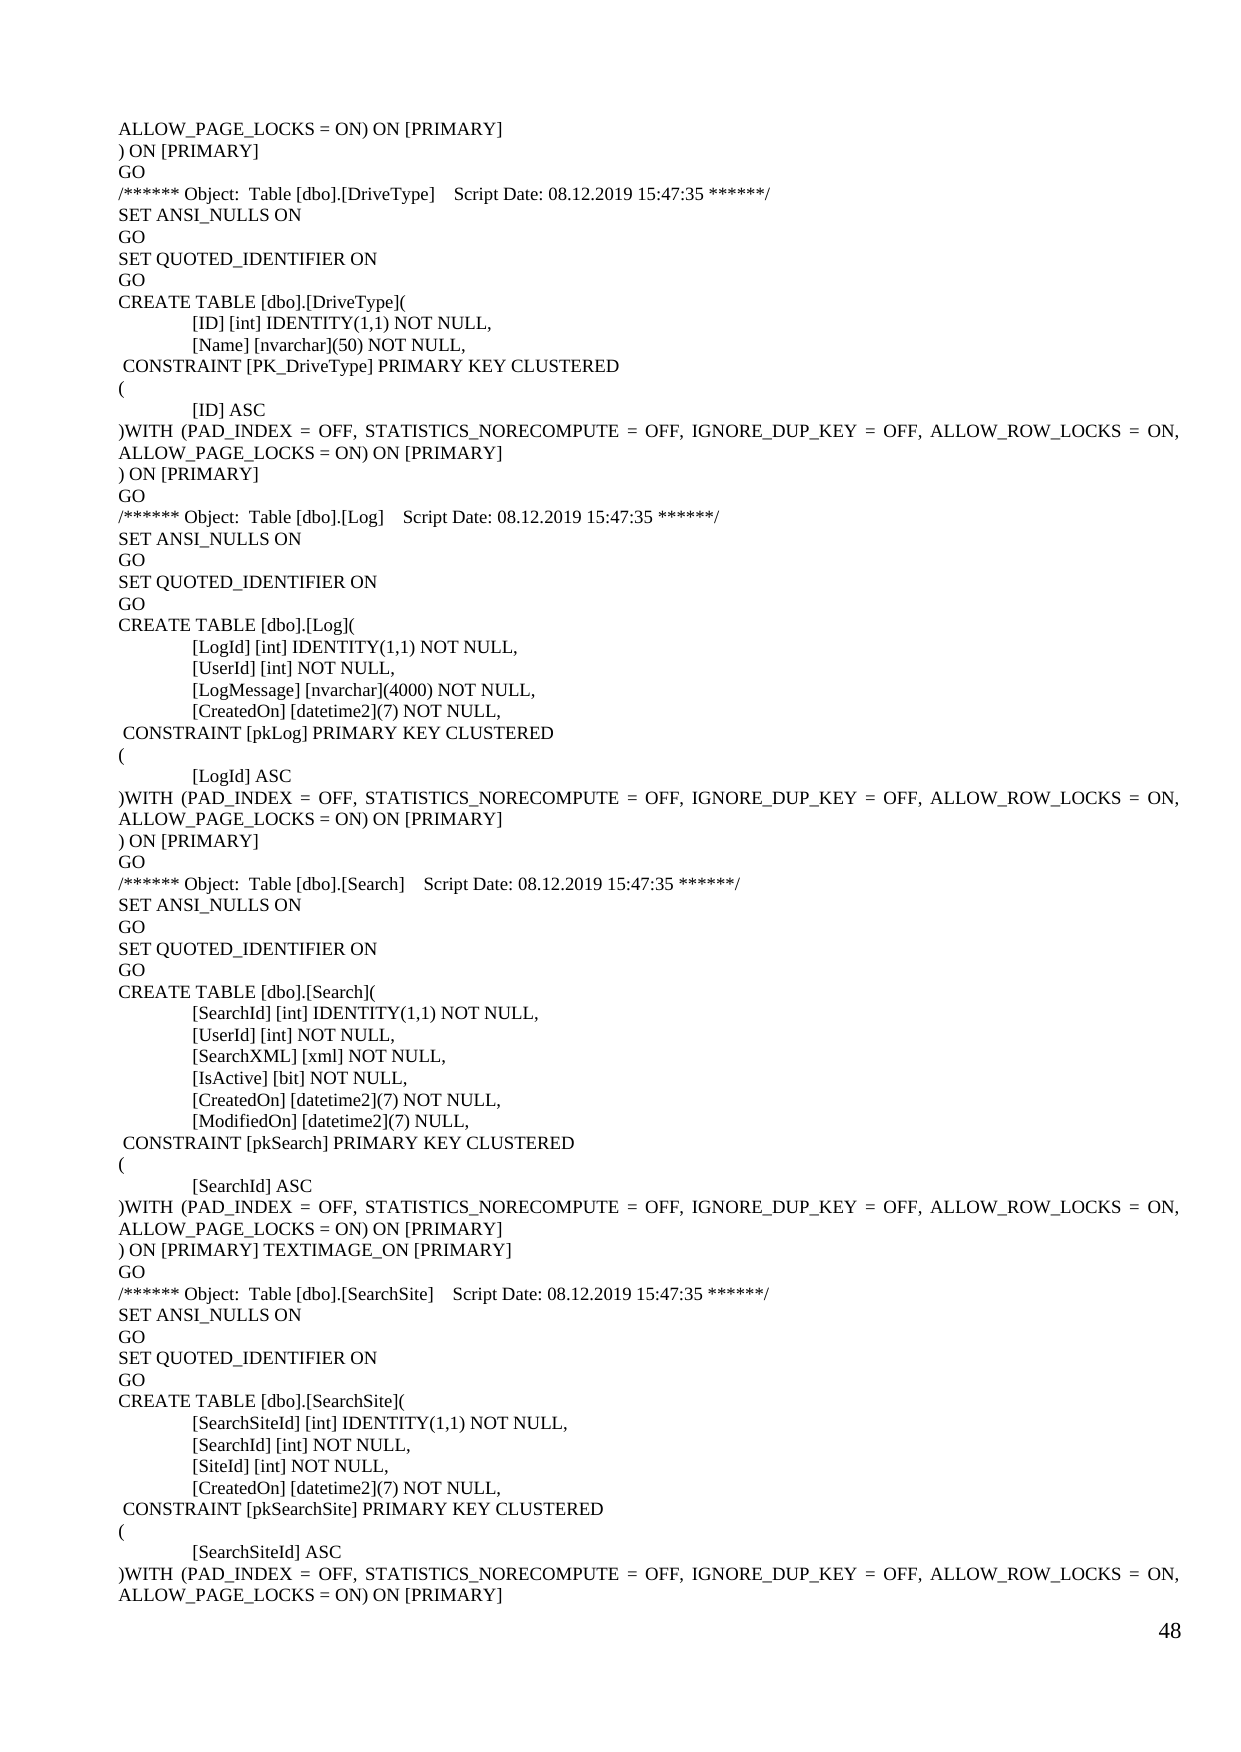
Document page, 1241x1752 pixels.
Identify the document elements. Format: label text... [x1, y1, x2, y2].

text SET ANSI_NULLS ON [118, 528, 1181, 549]
text [SearchSiteId] ASC [118, 1541, 1181, 1563]
text [UserId] [int] NOT NULL, [118, 1024, 1181, 1045]
text [CreatedOn] [datetime2](7) NOT NULL, [118, 1477, 1181, 1498]
text ( [118, 377, 1181, 398]
text [LogId] [int] IDENTITY(1,1) NOT NULL, [118, 636, 1181, 657]
text )WITH (PAD_INDEX = OFF, STATISTICS_NORECOMPUTE = OFF, IGNORE_DUP_KEY = OFF, ALLOW_ROW_LOCKS = ON, ALLOW_PAGE_LOCKS = ON) ON [PRIMARY] [118, 1196, 1181, 1239]
text GO [118, 161, 1181, 183]
text [SearchSiteId] [int] IDENTITY(1,1) NOT NULL, [118, 1412, 1181, 1433]
text [SearchId] [int] IDENTITY(1,1) NOT NULL, [118, 1002, 1181, 1024]
text [LogMessage] [nvarchar](4000) NOT NULL, [118, 679, 1181, 700]
text CREATE TABLE [dbo].[SearchSite]( [118, 1390, 1181, 1412]
text [LogId] ASC [118, 765, 1181, 787]
text GO [118, 592, 1181, 614]
text )WITH (PAD_INDEX = OFF, STATISTICS_NORECOMPUTE = OFF, IGNORE_DUP_KEY = OFF, ALLOW_ROW_LOCKS = ON, ALLOW_PAGE_LOCKS = ON) ON [PRIMARY] [118, 1563, 1181, 1606]
text CONSTRAINT [pkSearchSite] PRIMARY KEY CLUSTERED [118, 1498, 1181, 1520]
text GO [118, 485, 1181, 506]
text )WITH (PAD_INDEX = OFF, STATISTICS_NORECOMPUTE = OFF, IGNORE_DUP_KEY = OFF, ALLOW_ROW_LOCKS = ON, ALLOW_PAGE_LOCKS = ON) ON [PRIMARY] [118, 787, 1181, 830]
text /****** Object: Table [dbo].[SearchSite] Script Date: 08.12.2019 15:47:35 ******/ [118, 1282, 1181, 1304]
text )WITH (PAD_INDEX = OFF, STATISTICS_NORECOMPUTE = OFF, IGNORE_DUP_KEY = OFF, ALLOW_ROW_LOCKS = ON, ALLOW_PAGE_LOCKS = ON) ON [PRIMARY] [118, 420, 1181, 463]
text SET ANSI_NULLS ON [118, 894, 1181, 916]
text GO [118, 851, 1181, 873]
text CREATE TABLE [dbo].[Log]( [118, 614, 1181, 636]
text [SearchId] [int] NOT NULL, [118, 1433, 1181, 1455]
text [ID] [int] IDENTITY(1,1) NOT NULL, [118, 312, 1181, 334]
text CONSTRAINT [pkLog] PRIMARY KEY CLUSTERED [118, 722, 1181, 743]
text [ID] ASC [118, 398, 1181, 420]
text ( [118, 1520, 1181, 1541]
text GO [118, 1261, 1181, 1282]
text GO [118, 226, 1181, 247]
text [IsActive] [bit] NOT NULL, [118, 1067, 1181, 1088]
text [UserId] [int] NOT NULL, [118, 657, 1181, 679]
text /****** Object: Table [dbo].[Search] Script Date: 08.12.2019 15:47:35 ******/ [118, 873, 1181, 894]
text ) ON [PRIMARY] [118, 830, 1181, 851]
text ( [118, 743, 1181, 765]
text [Name] [nvarchar](50) NOT NULL, [118, 334, 1181, 355]
text CONSTRAINT [PK_DriveType] PRIMARY KEY CLUSTERED [118, 355, 1181, 377]
text [SearchXML] [xml] NOT NULL, [118, 1045, 1181, 1067]
text [ModifiedOn] [datetime2](7) NULL, [118, 1110, 1181, 1132]
text ) ON [PRIMARY] [118, 140, 1181, 161]
text CONSTRAINT [pkSearch] PRIMARY KEY CLUSTERED [118, 1132, 1181, 1153]
text [SearchId] ASC [118, 1175, 1181, 1196]
text GO [118, 1326, 1181, 1347]
text SET ANSI_NULLS ON [118, 204, 1181, 226]
text /****** Object: Table [dbo].[Log] Script Date: 08.12.2019 15:47:35 ******/ [118, 506, 1181, 528]
text ) ON [PRIMARY] [118, 463, 1181, 485]
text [118, 118, 1181, 140]
text SET QUOTED_IDENTIFIER ON [118, 937, 1181, 959]
text ( [118, 1153, 1181, 1175]
text GO [118, 959, 1181, 981]
text SET QUOTED_IDENTIFIER ON [118, 571, 1181, 592]
text [CreatedOn] [datetime2](7) NOT NULL, [118, 1088, 1181, 1110]
text GO [118, 916, 1181, 937]
text ) ON [PRIMARY] TEXTIMAGE_ON [PRIMARY] [118, 1239, 1181, 1261]
text CREATE TABLE [dbo].[DriveType]( [118, 291, 1181, 312]
text GO [118, 1369, 1181, 1390]
text CREATE TABLE [dbo].[Search]( [118, 981, 1181, 1002]
text SET QUOTED_IDENTIFIER ON [118, 1347, 1181, 1369]
text /****** Object: Table [dbo].[DriveType] Script Date: 08.12.2019 15:47:35 ******/ [118, 183, 1181, 204]
text [CreatedOn] [datetime2](7) NOT NULL, [118, 700, 1181, 722]
text [SiteId] [int] NOT NULL, [118, 1455, 1181, 1477]
text SET QUOTED_IDENTIFIER ON [118, 247, 1181, 269]
text GO [118, 549, 1181, 571]
text GO [118, 269, 1181, 291]
text SET ANSI_NULLS ON [118, 1304, 1181, 1326]
